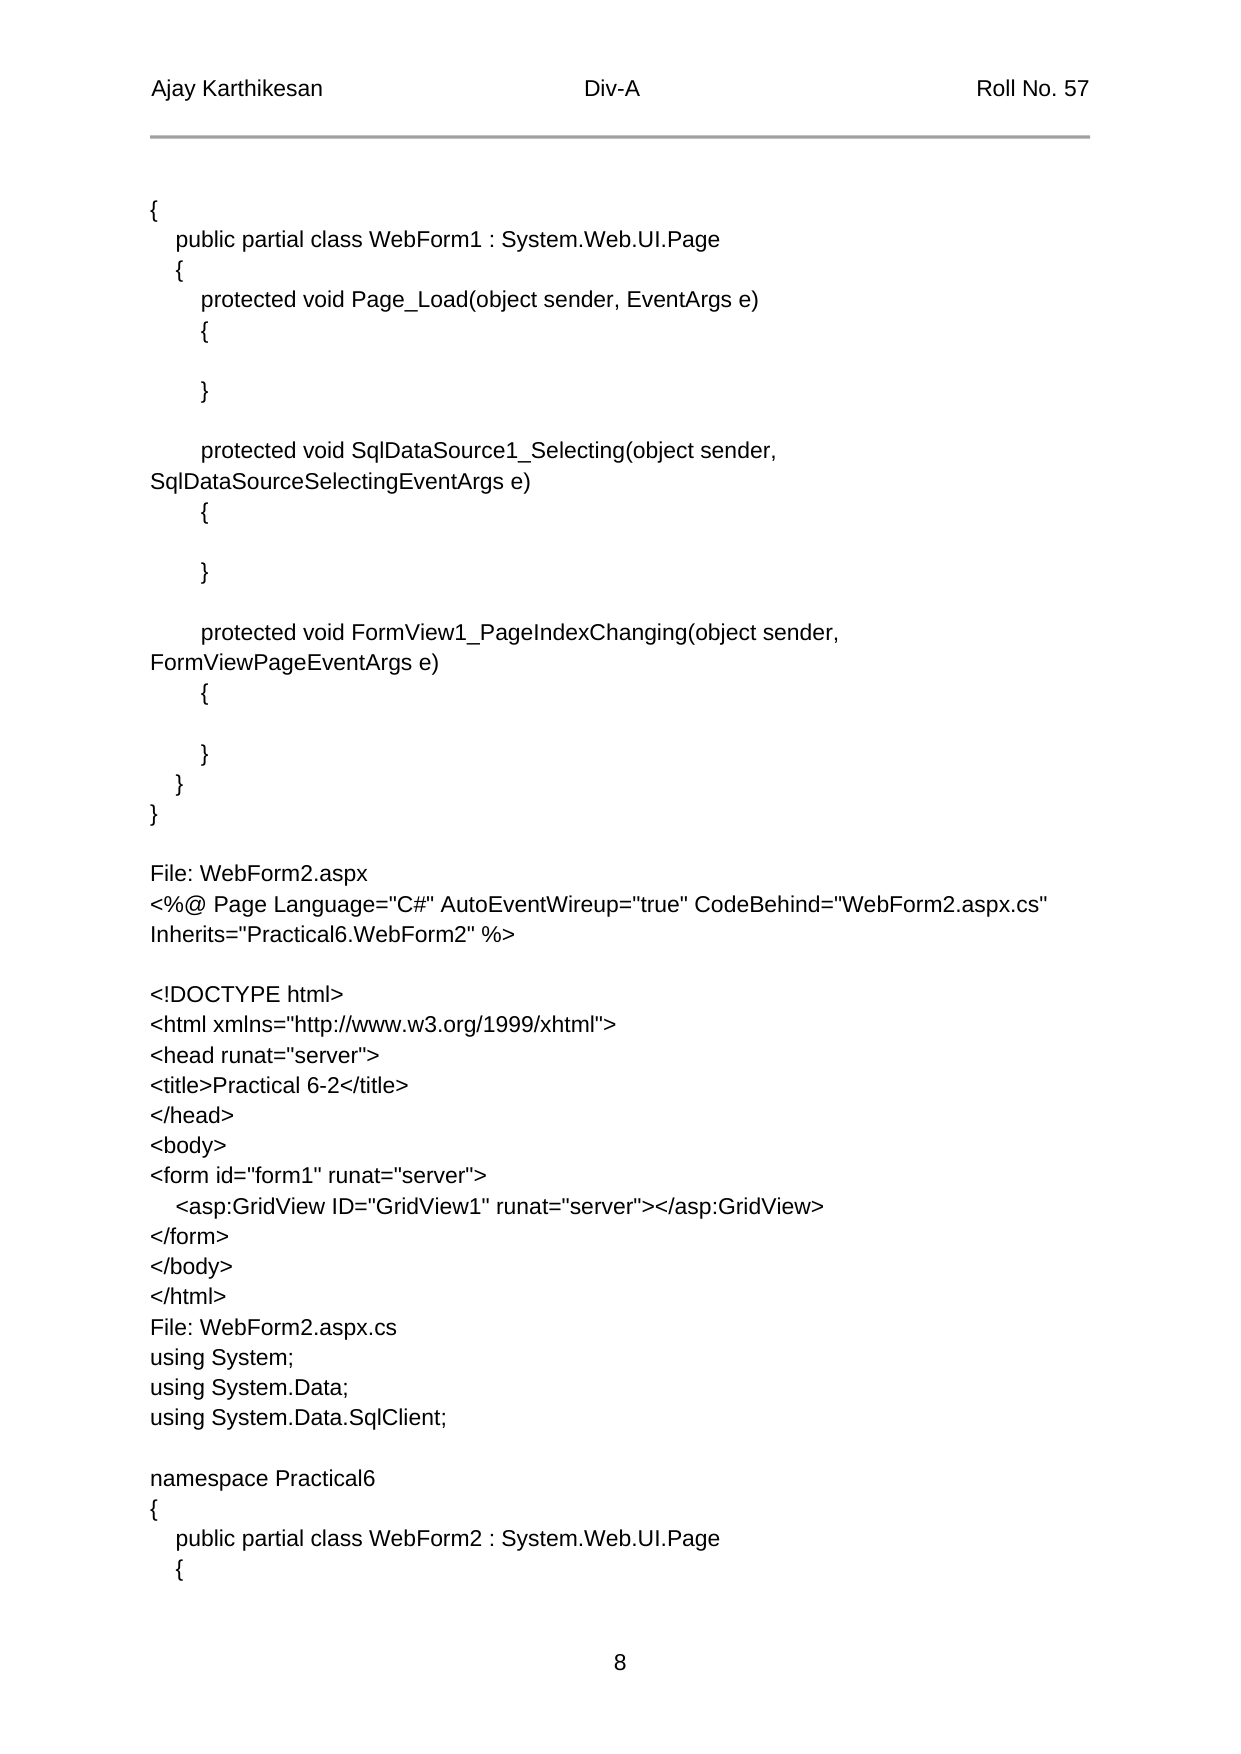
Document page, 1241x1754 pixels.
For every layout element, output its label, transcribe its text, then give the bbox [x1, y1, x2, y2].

text </head> [150, 1102, 1090, 1128]
text ﻿using System; [150, 1344, 1090, 1370]
text <!DOCTYPE html> [150, 981, 1090, 1008]
text ﻿<%@ Page Language="C#" AutoEventWireup="true" CodeBehind="WebForm2.aspx.cs" Inherits="Practical6.WebForm2" %> [150, 891, 1090, 947]
text } [150, 558, 1090, 585]
text public partial class WebForm1 : System.Web.UI.Page [150, 226, 1090, 252]
text File: WebForm2.aspx [150, 860, 1090, 887]
text File: WebForm2.aspx.cs [150, 1313, 1090, 1340]
text public partial class WebForm2 : System.Web.UI.Page [150, 1525, 1090, 1551]
text protected void FormView1_PageIndexChanging(object sender, FormViewPageEventArgs e) [150, 619, 1090, 675]
text { [150, 679, 1090, 706]
text { [150, 256, 1090, 283]
text <head runat="server"> [150, 1042, 1090, 1068]
text { [150, 196, 1090, 222]
text { [150, 1555, 1090, 1582]
text { [150, 498, 1090, 524]
text } [150, 770, 1090, 796]
text { [150, 1495, 1090, 1521]
text <form id="form1" runat="server"> [150, 1162, 1090, 1189]
text <html xmlns="http://www.w3.org/1999/xhtml"> [150, 1011, 1090, 1038]
text </form> [150, 1223, 1090, 1249]
text { [150, 317, 1090, 343]
text protected void SqlDataSource1_Selecting(object sender, SqlDataSourceSelectingEventArgs e) [150, 437, 1090, 494]
text <body> [150, 1132, 1090, 1159]
text namespace Practical6 [150, 1464, 1090, 1491]
text using System.Data; [150, 1374, 1090, 1400]
text </html> [150, 1283, 1090, 1310]
text } [150, 800, 1090, 826]
text using System.Data.SqlClient; [150, 1404, 1090, 1431]
text } [150, 739, 1090, 766]
text <asp:GridView ID="GridView1" runat="server"></asp:GridView> [150, 1193, 1090, 1219]
text protected void Page_Load(object sender, EventArgs e) [150, 286, 1090, 313]
text } [150, 377, 1090, 403]
text <title>Practical 6-2</title> [150, 1072, 1090, 1098]
text </body> [150, 1253, 1090, 1279]
